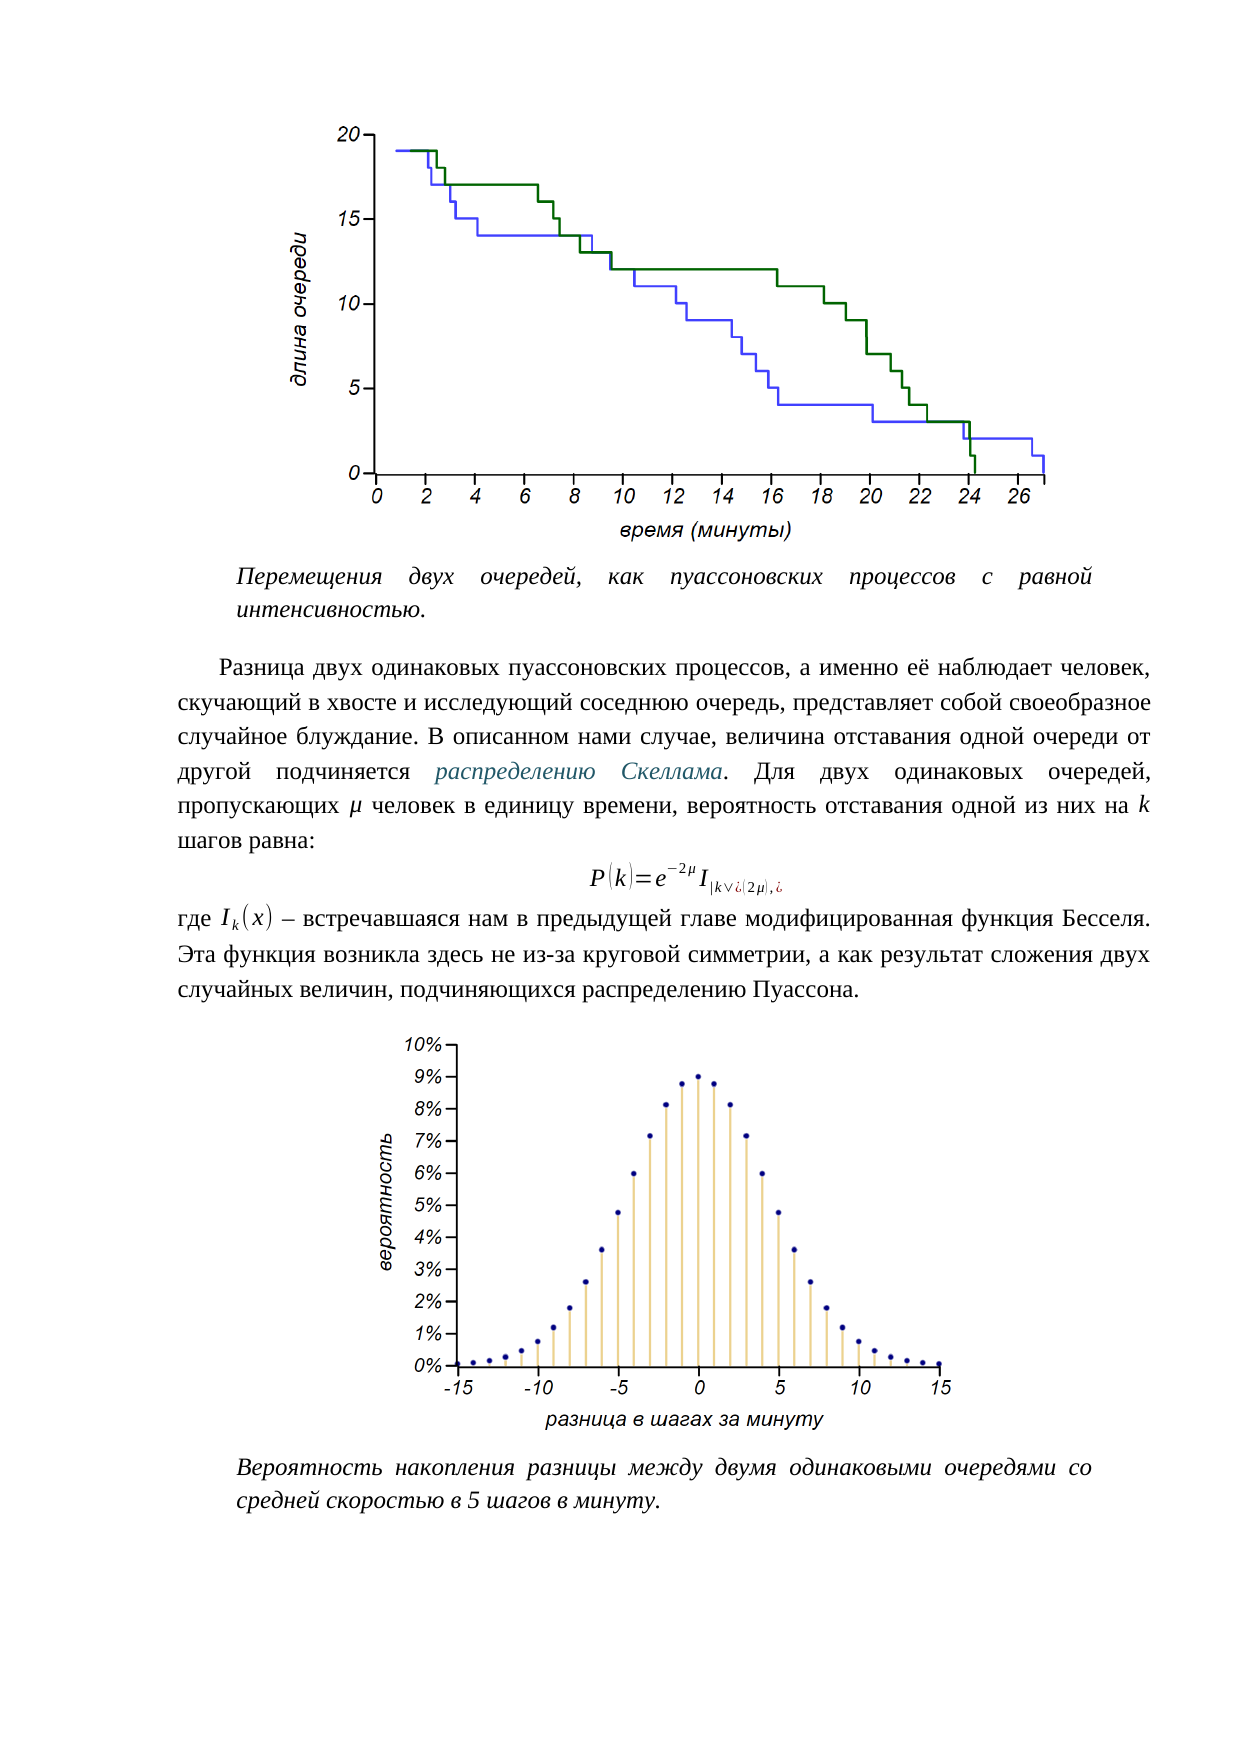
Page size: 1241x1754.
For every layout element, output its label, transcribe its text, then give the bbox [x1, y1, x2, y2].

text где – встречавшаяся нам в предыдущей главе модифицированная функция Бесселя. Эта функция возникла здесь не из-за круговой симметрии, а как результат сложения двух случайных величин, подчиняющихся распределению Пуассона. [177, 902, 1152, 940]
text где – встречавшаяся нам в предыдущей главе модифицированная функция Бесселя. Эта функция возникла здесь не из-за круговой симметрии, а как результат сложения двух случайных величин, подчиняющихся распределению Пуассона. [177, 968, 1152, 1003]
picture [278, 118, 1051, 545]
text Разница двух одинаковых пуассоновских процессов, а именно её наблюдает человек, скучающий в хвосте и исследующий соседнюю очередь, представляет собой своеобразное случайное блуждание. В описанном нами случае, величина отставания одной очереди от другой подчиняется распределению Скеллама. Для двух одинаковых очередей, пропускающих человек в единицу времени, вероятность отставания одной из них на шагов равна: [177, 652, 1152, 687]
picture [372, 1033, 957, 1435]
text Перемещения двух очередей, как пуассоновских процессов с равной интенсивностью. [236, 590, 1093, 623]
text Разница двух одинаковых пуассоновских процессов, а именно её наблюдает человек, скучающий в хвосте и исследующий соседнюю очередь, представляет собой своеобразное случайное блуждание. В описанном нами случае, величина отставания одной очереди от другой подчиняется распределению Скеллама. Для двух одинаковых очередей, пропускающих человек в единицу времени, вероятность отставания одной из них на шагов равна: [177, 750, 1152, 853]
text Вероятность накопления разницы между двумя одинаковыми очередями со средней скоростью в 5 шагов в минуту. [236, 1452, 1093, 1513]
